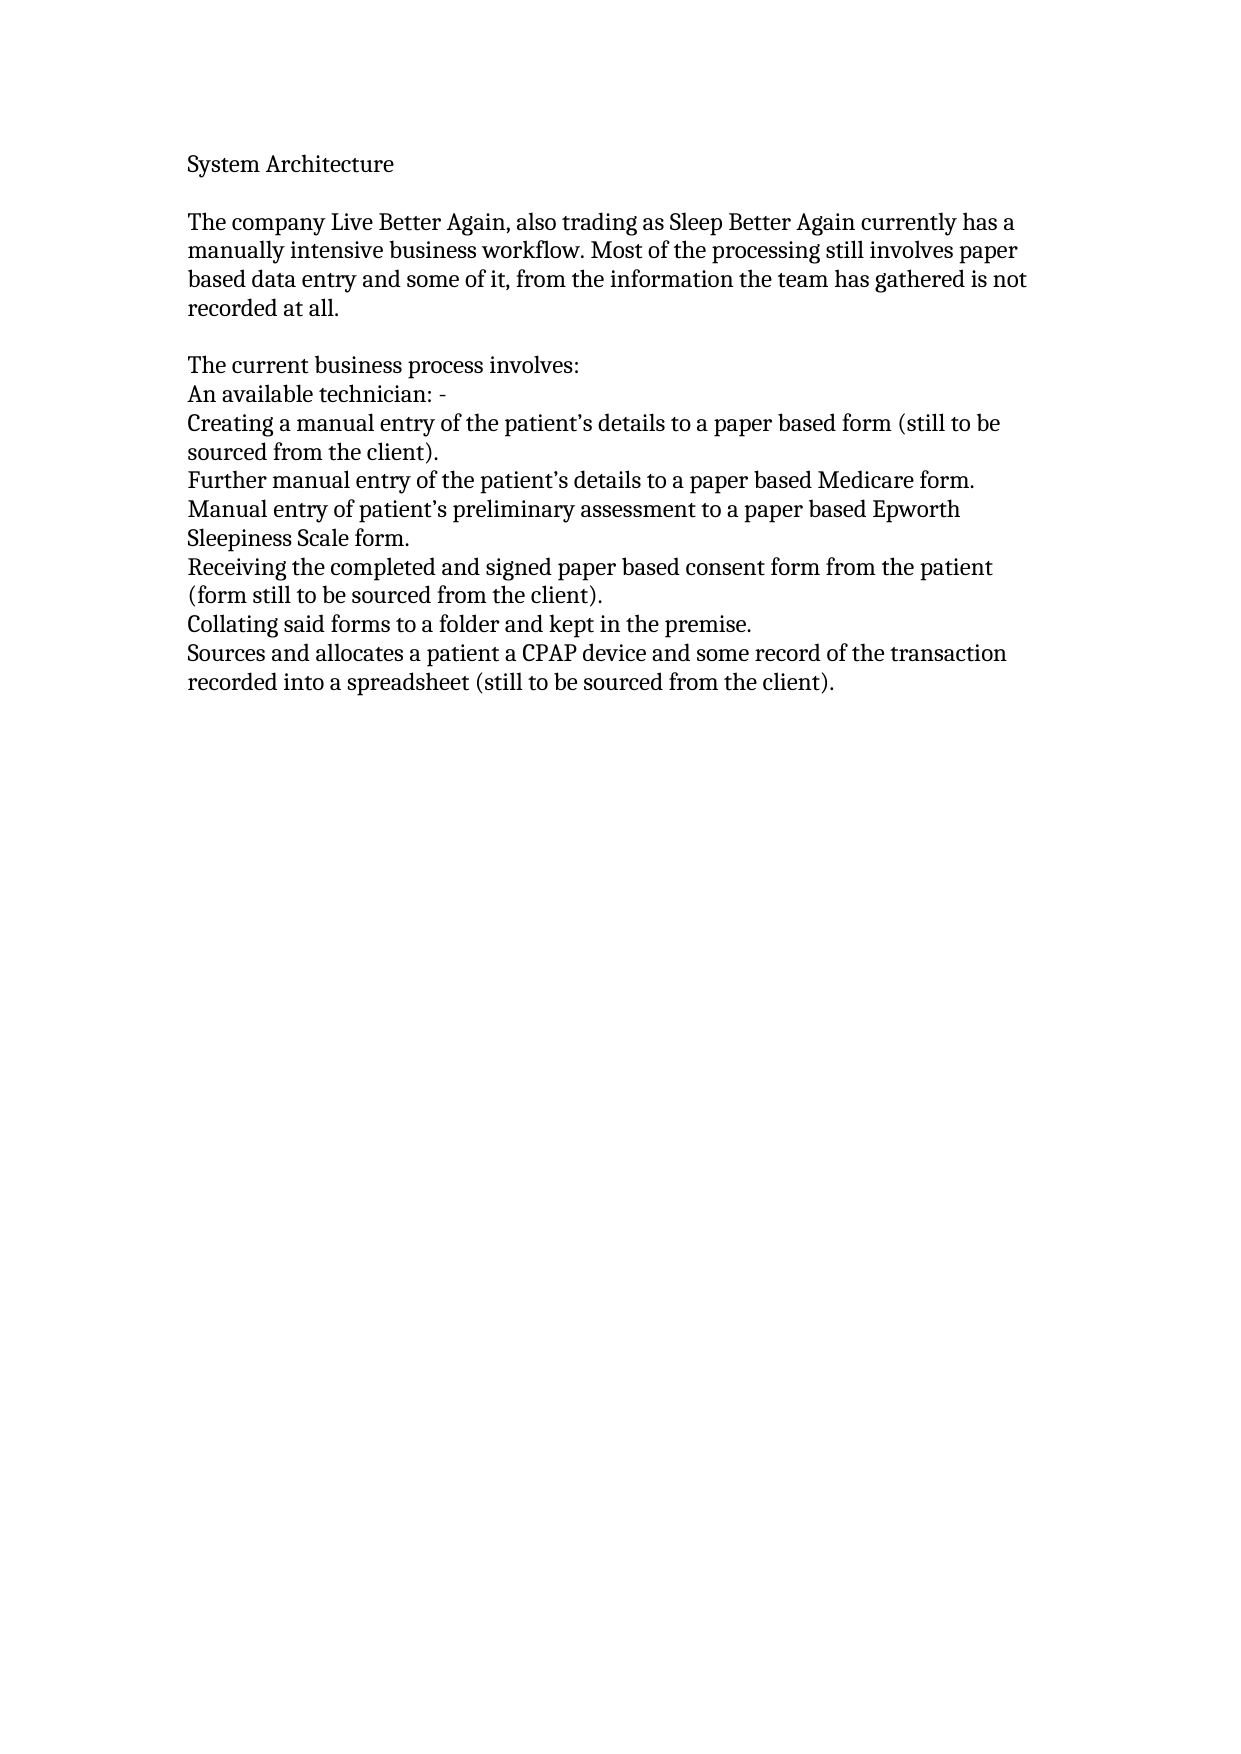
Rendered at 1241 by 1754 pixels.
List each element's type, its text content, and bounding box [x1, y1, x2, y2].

text An available technician: - [187, 380, 1053, 409]
text The current business process involves: [187, 351, 1053, 380]
text Creating a manual entry of the patient’s details to a paper based form (still to be sourced from the client). [187, 409, 1053, 466]
text Receiving the completed and signed paper based consent form from the patient (form still to be sourced from the client). [187, 552, 1053, 610]
text Collating said forms to a folder and kept in the premise. [187, 610, 1053, 639]
text System Architecture [187, 150, 1053, 179]
text The company Live Better Again, also trading as Sleep Better Again currently has a manually intensive business workflow. Most of the processing still involves paper based data entry and some of it, from the information the team has gathered is not recorded at all. [187, 207, 1053, 322]
text Further manual entry of the patient’s details to a paper based Medicare form. [187, 466, 1053, 495]
text Manual entry of patient’s preliminary assessment to a paper based Epworth Sleepiness Scale form. [187, 495, 1053, 552]
text Sources and allocates a patient a CPAP device and some record of the transaction recorded into a spreadsheet (still to be sourced from the client). [187, 639, 1053, 696]
